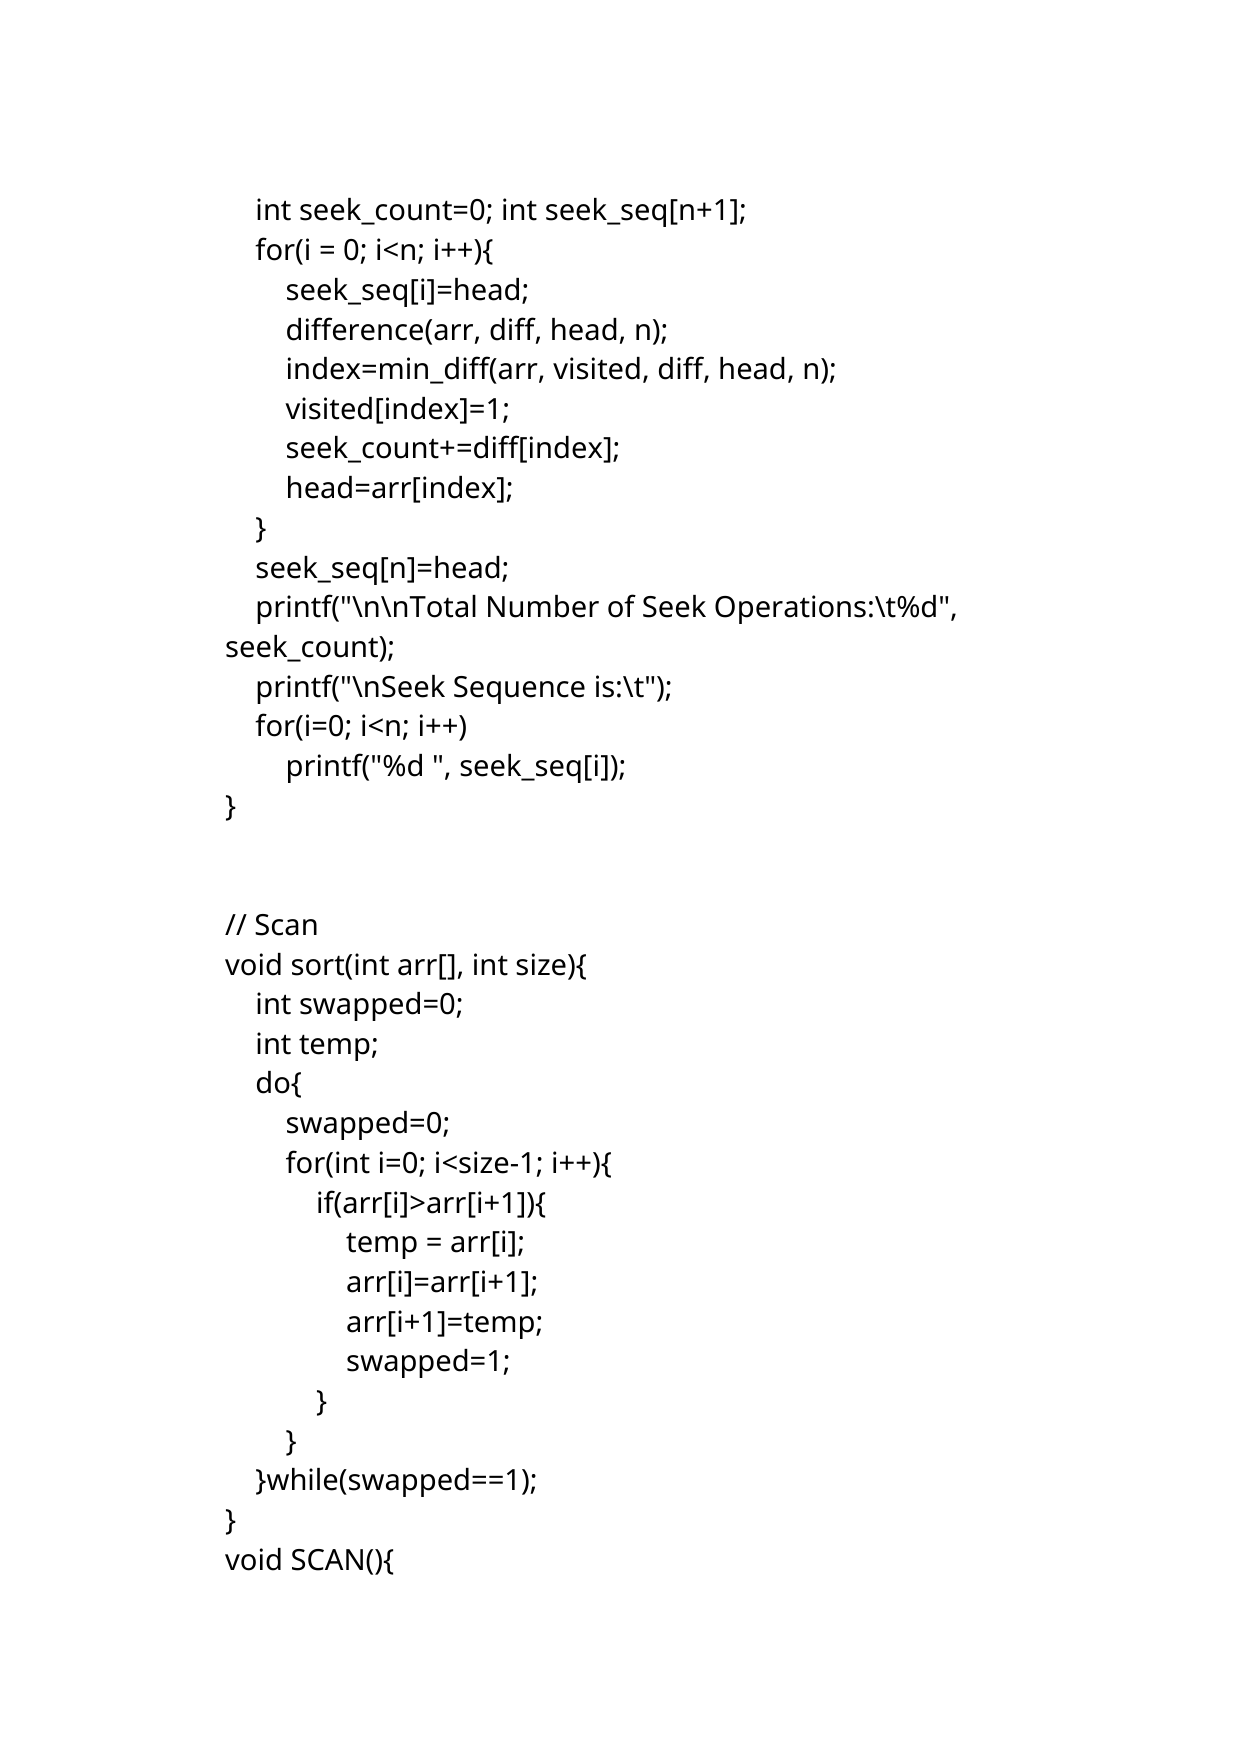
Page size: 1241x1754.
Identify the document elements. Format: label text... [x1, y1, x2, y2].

text swapped=0; [225, 1102, 1090, 1142]
text }while(swapped==1); [225, 1460, 1090, 1499]
text if(arr[i]>arr[i+1]){ [225, 1182, 1090, 1222]
text do{ [225, 1063, 1090, 1102]
text int temp; [225, 1023, 1090, 1063]
text for(i = 0; i<n; i++){ [225, 229, 1090, 269]
text printf("%d ", seek_seq[i]); [225, 745, 1090, 785]
text printf("\n\nTotal Number of Seek Operations:\t%d", seek_count); [225, 587, 1090, 666]
text arr[i]=arr[i+1]; [225, 1261, 1090, 1301]
text arr[i+1]=temp; [225, 1301, 1090, 1341]
text } [225, 1499, 1090, 1539]
text void sort(int arr[], int size){ [225, 944, 1090, 983]
text } [225, 507, 1090, 547]
text index=min_diff(arr, visited, diff, head, n); [225, 348, 1090, 388]
text void SCAN(){ [225, 1539, 1090, 1579]
text seek_seq[i]=head; [225, 269, 1090, 309]
text difference(arr, diff, head, n); [225, 309, 1090, 348]
text seek_count+=diff[index]; [225, 428, 1090, 467]
text visited[index]=1; [225, 388, 1090, 428]
text seek_seq[n]=head; [225, 547, 1090, 587]
text swapped=1; [225, 1341, 1090, 1380]
text temp = arr[i]; [225, 1222, 1090, 1261]
text for(int i=0; i<size-1; i++){ [225, 1142, 1090, 1182]
text for(i=0; i<n; i++) [225, 706, 1090, 745]
text int seek_count=0; int seek_seq[n+1]; [225, 190, 1090, 229]
text printf("\nSeek Sequence is:\t"); [225, 666, 1090, 706]
text } [225, 1380, 1090, 1420]
text int swapped=0; [225, 983, 1090, 1023]
text } [225, 1420, 1090, 1460]
text // Scan [225, 904, 1090, 944]
text head=arr[index]; [225, 467, 1090, 507]
text } [225, 785, 1090, 825]
